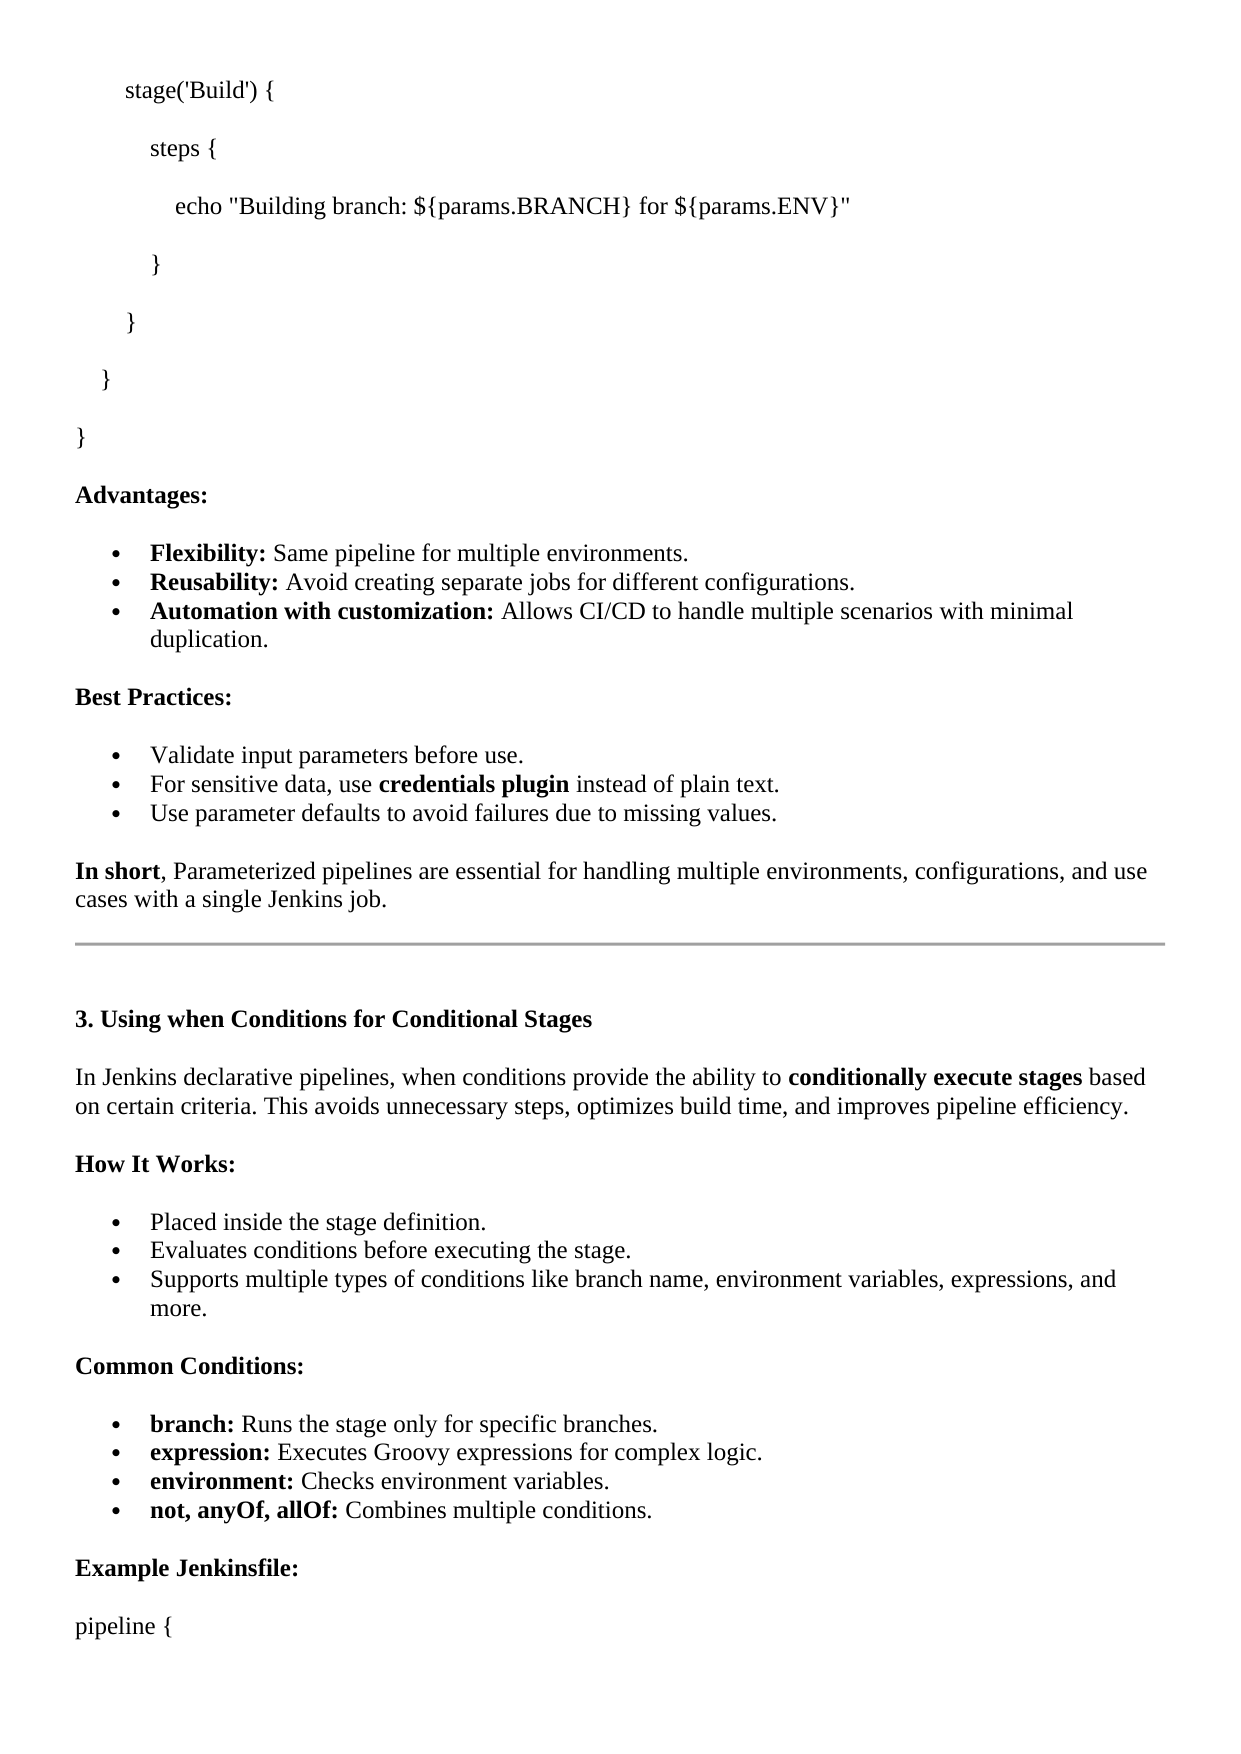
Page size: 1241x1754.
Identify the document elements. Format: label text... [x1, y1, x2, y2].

list environment: Checks environment variables. [112, 1466, 1165, 1495]
list Validate input parameters before use. [112, 740, 1165, 769]
text 3. Using when Conditions for Conditional Stages [75, 1004, 1165, 1033]
text In Jenkins declarative pipelines, when conditions provide the ability to conditionally execute stages based on certain criteria. This avoids unnecessary steps, optimizes build time, and improves pipeline efficiency. [75, 1062, 1165, 1119]
list Reusability: Avoid creating separate jobs for different configurations. [112, 567, 1165, 596]
list expression: Executes Groovy expressions for complex logic. [112, 1437, 1165, 1466]
text pipeline { [75, 1611, 1165, 1639]
text Advantages: [75, 480, 1165, 509]
text } [75, 307, 1165, 335]
list Supports multiple types of conditions like branch name, environment variables, expressions, and more. [112, 1264, 1165, 1322]
list Automation with customization: Allows CI/CD to handle multiple scenarios with minimal duplication. [112, 596, 1165, 653]
list Evaluates conditions before executing the stage. [112, 1235, 1165, 1264]
list Placed inside the stage definition. [112, 1207, 1165, 1235]
text How It Works: [75, 1149, 1165, 1177]
text steps { [75, 133, 1165, 162]
list Use parameter defaults to avoid failures due to missing values. [112, 798, 1165, 827]
list not, anyOf, allOf: Combines multiple conditions. [112, 1495, 1165, 1524]
list Flexibility: Same pipeline for multiple environments. [112, 538, 1165, 567]
text stage('Build') { [75, 75, 1165, 104]
text echo "Building branch: ${params.BRANCH} for ${params.ENV}" [75, 191, 1165, 219]
text } [75, 249, 1165, 277]
text Common Conditions: [75, 1351, 1165, 1379]
list branch: Runs the stage only for specific branches. [112, 1409, 1165, 1437]
text } [75, 364, 1165, 393]
text } [75, 422, 1165, 451]
text Example Jenkinsfile: [75, 1553, 1165, 1582]
text In short, Parameterized pipelines are essential for handling multiple environments, configurations, and use cases with a single Jenkins job. [75, 856, 1165, 913]
text Best Practices: [75, 682, 1165, 711]
list For sensitive data, use credentials plugin instead of plain text. [112, 769, 1165, 798]
